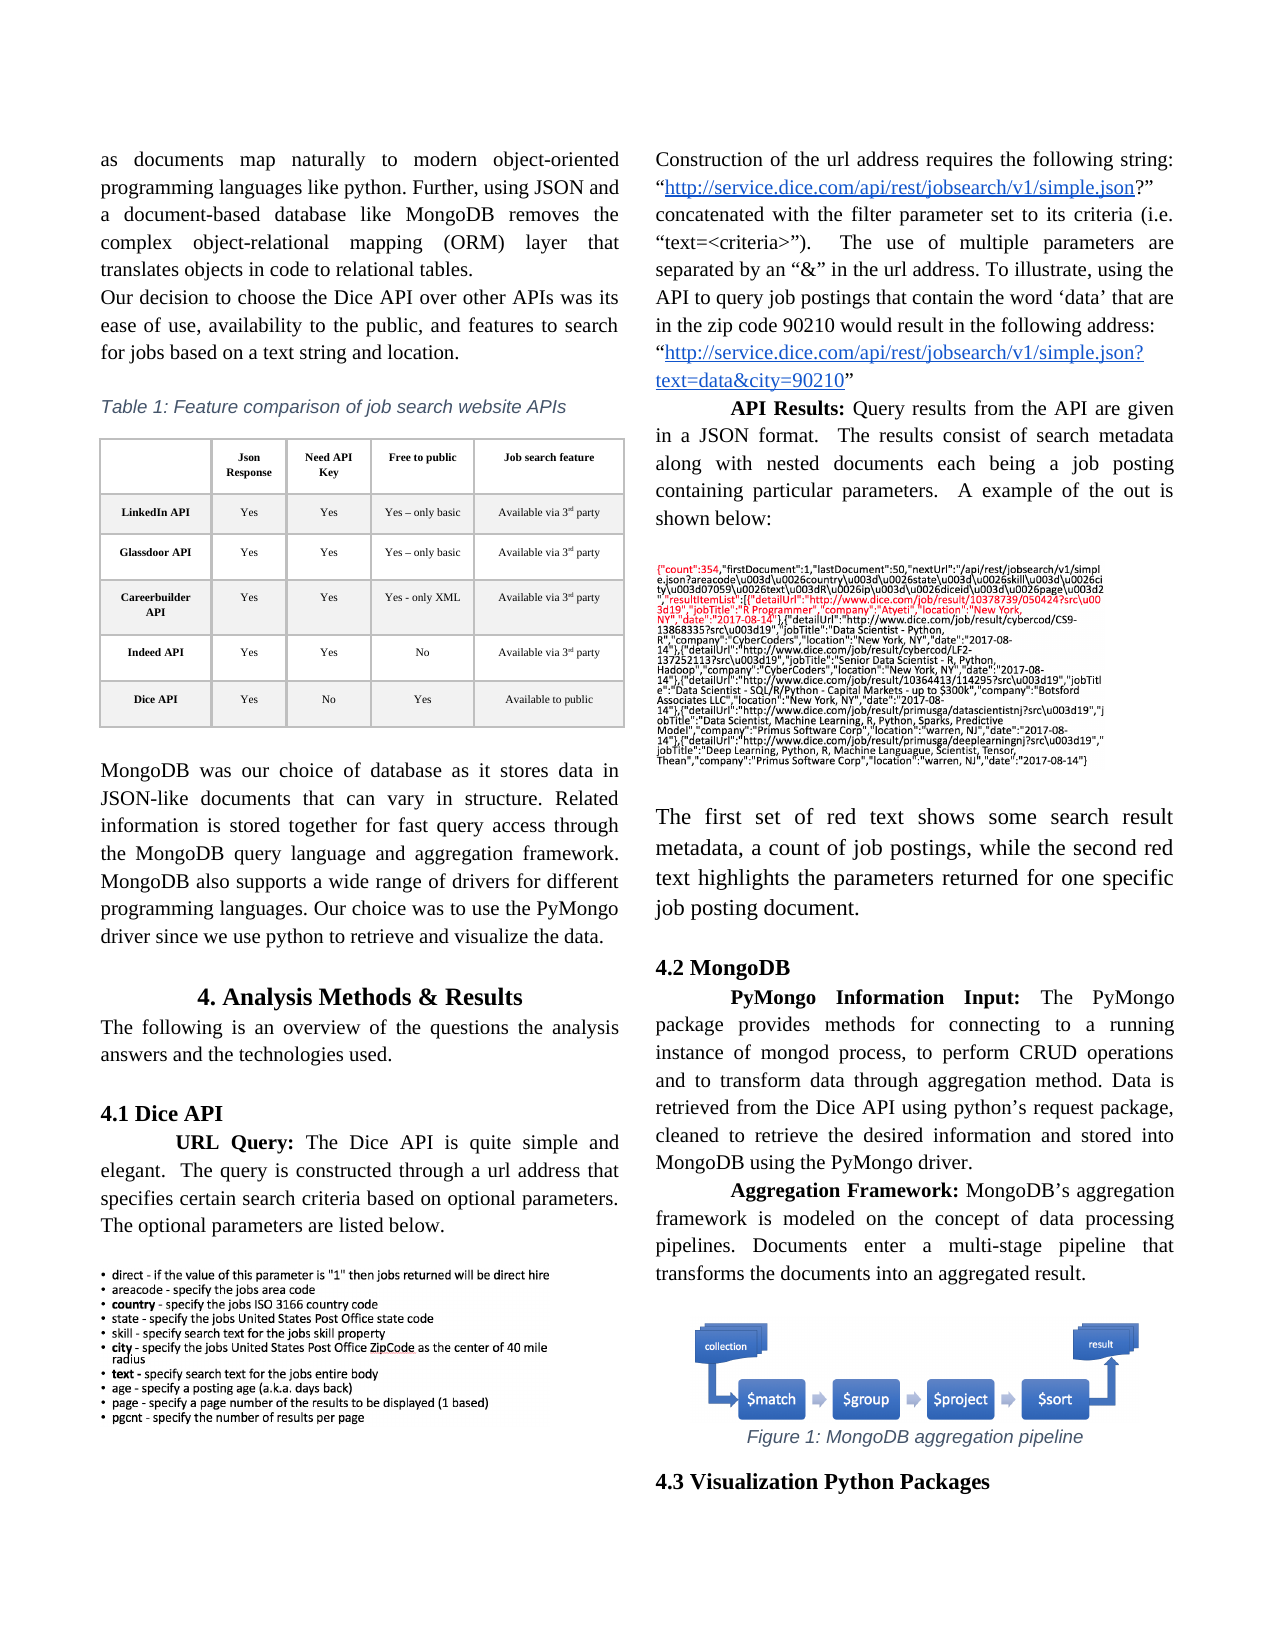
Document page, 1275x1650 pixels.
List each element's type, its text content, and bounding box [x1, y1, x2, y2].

table_cell Glassdoor API [101, 535, 210, 578]
text Aggregation Framework: MongoDB’s aggregation framework is modeled on the concept of data processing pipelines. Documents enter a multi-stage pipeline that transforms the documents into an aggregated result. [655, 1178, 1174, 1285]
table_cell Available via 3rd party [475, 535, 623, 578]
table_cell Yes – only basic [372, 495, 473, 533]
picture [100, 1268, 551, 1427]
table_cell Yes [288, 535, 370, 578]
table_cell Yes [213, 581, 285, 634]
table_cell Yes [288, 581, 370, 634]
table_cell Yes [288, 495, 370, 533]
table_cell Dice API [101, 682, 210, 726]
text Table 1: Feature comparison of job search website APIs [100, 395, 619, 417]
text MongoDB was our choice of database as it stores data in JSON-like documents that can vary in structure. Related information is stored together for fast query access through the MongoDB query language and aggregation framework. MongoDB also supports a wide range of drivers for different programming languages. Our choice was to use the PyMongo driver since we use python to retrieve and visualize the data. [100, 758, 619, 948]
table_cell Yes [213, 636, 285, 680]
text Construction of the url address requires the following string: “http://service.dice.com/api/rest/jobsearch/v1/simple.json?” concatenated with the filter parameter set to its criteria (i.e. “text=<criteria>”). The use of multiple parameters are separated by an “&” in the url address. To illustrate, using the API to query job postings that contain the word ‘data’ that are in the zip code 90210 would result in the following address: [655, 147, 1174, 337]
text URL Query: The Dice API is quite simple and elegant. The query is constructed through a url address that specifies certain search criteria based on optional parameters. The optional parameters are listed below. [100, 1130, 619, 1237]
table_cell Yes [213, 682, 285, 726]
text “http://service.dice.com/api/rest/jobsearch/v1/simple.json?text=data&city=90210” [655, 340, 1174, 392]
table_cell Yes – only basic [372, 535, 473, 578]
table_cell Indeed API [101, 636, 210, 680]
table_header Job search feature [475, 440, 623, 493]
table_cell Available to public [475, 682, 623, 726]
table_cell Available via 3rd party [475, 636, 623, 680]
text 4. Analysis Methods & Results [100, 982, 619, 1010]
picture [690, 1316, 1140, 1423]
table_cell Yes [213, 495, 285, 533]
text 4.3 Visualization Python Packages [655, 1468, 1174, 1495]
table_header Free to public [372, 440, 473, 493]
text 4.1 Dice API [100, 1100, 619, 1126]
picture [655, 561, 1106, 770]
table_cell LinkedIn API [101, 495, 210, 533]
table_cell Yes [288, 636, 370, 680]
table_cell No [372, 636, 473, 680]
text PyMongo Information Input: The PyMongo package provides methods for connecting to a running instance of mongod process, to perform CRUD operations and to transform data through aggregation method. Data is retrieved from the Dice API using python’s request package, cleaned to retrieve the desired information and stored into MongoDB using the PyMongo driver. [655, 985, 1174, 1174]
table_cell Yes [213, 535, 285, 578]
table_cell No [288, 682, 370, 726]
table_cell Yes [372, 682, 473, 726]
table_cell Careerbuilder API [101, 581, 210, 634]
table_cell Available via 3rd party [475, 581, 623, 634]
text The following is an overview of the questions the analysis answers and the technologies used. [100, 1014, 619, 1066]
text API Results: Query results from the API are given in a JSON format. The results consist of search metadata along with nested documents each being a job posting containing particular parameters. A example of the out is shown below: [655, 395, 1174, 530]
text 4.2 MongoDB [655, 954, 1174, 981]
table_header Json Response [213, 440, 285, 493]
table_cell Available via 3rd party [475, 495, 623, 533]
table_header [101, 440, 210, 493]
text Our decision to choose the Dice API over other APIs was its ease of use, availability to the public, and features to search for jobs based on a text string and location. [100, 285, 619, 364]
table_header Need API Key [288, 440, 370, 493]
table_cell Yes - only XML [372, 581, 473, 634]
text The first set of red text shows some search result metadata, a count of job postings, while the second red text highlights the parameters returned for one specific job posting document. [655, 803, 1174, 920]
text Figure 1: MongoDB aggregation pipeline [655, 1426, 1174, 1448]
